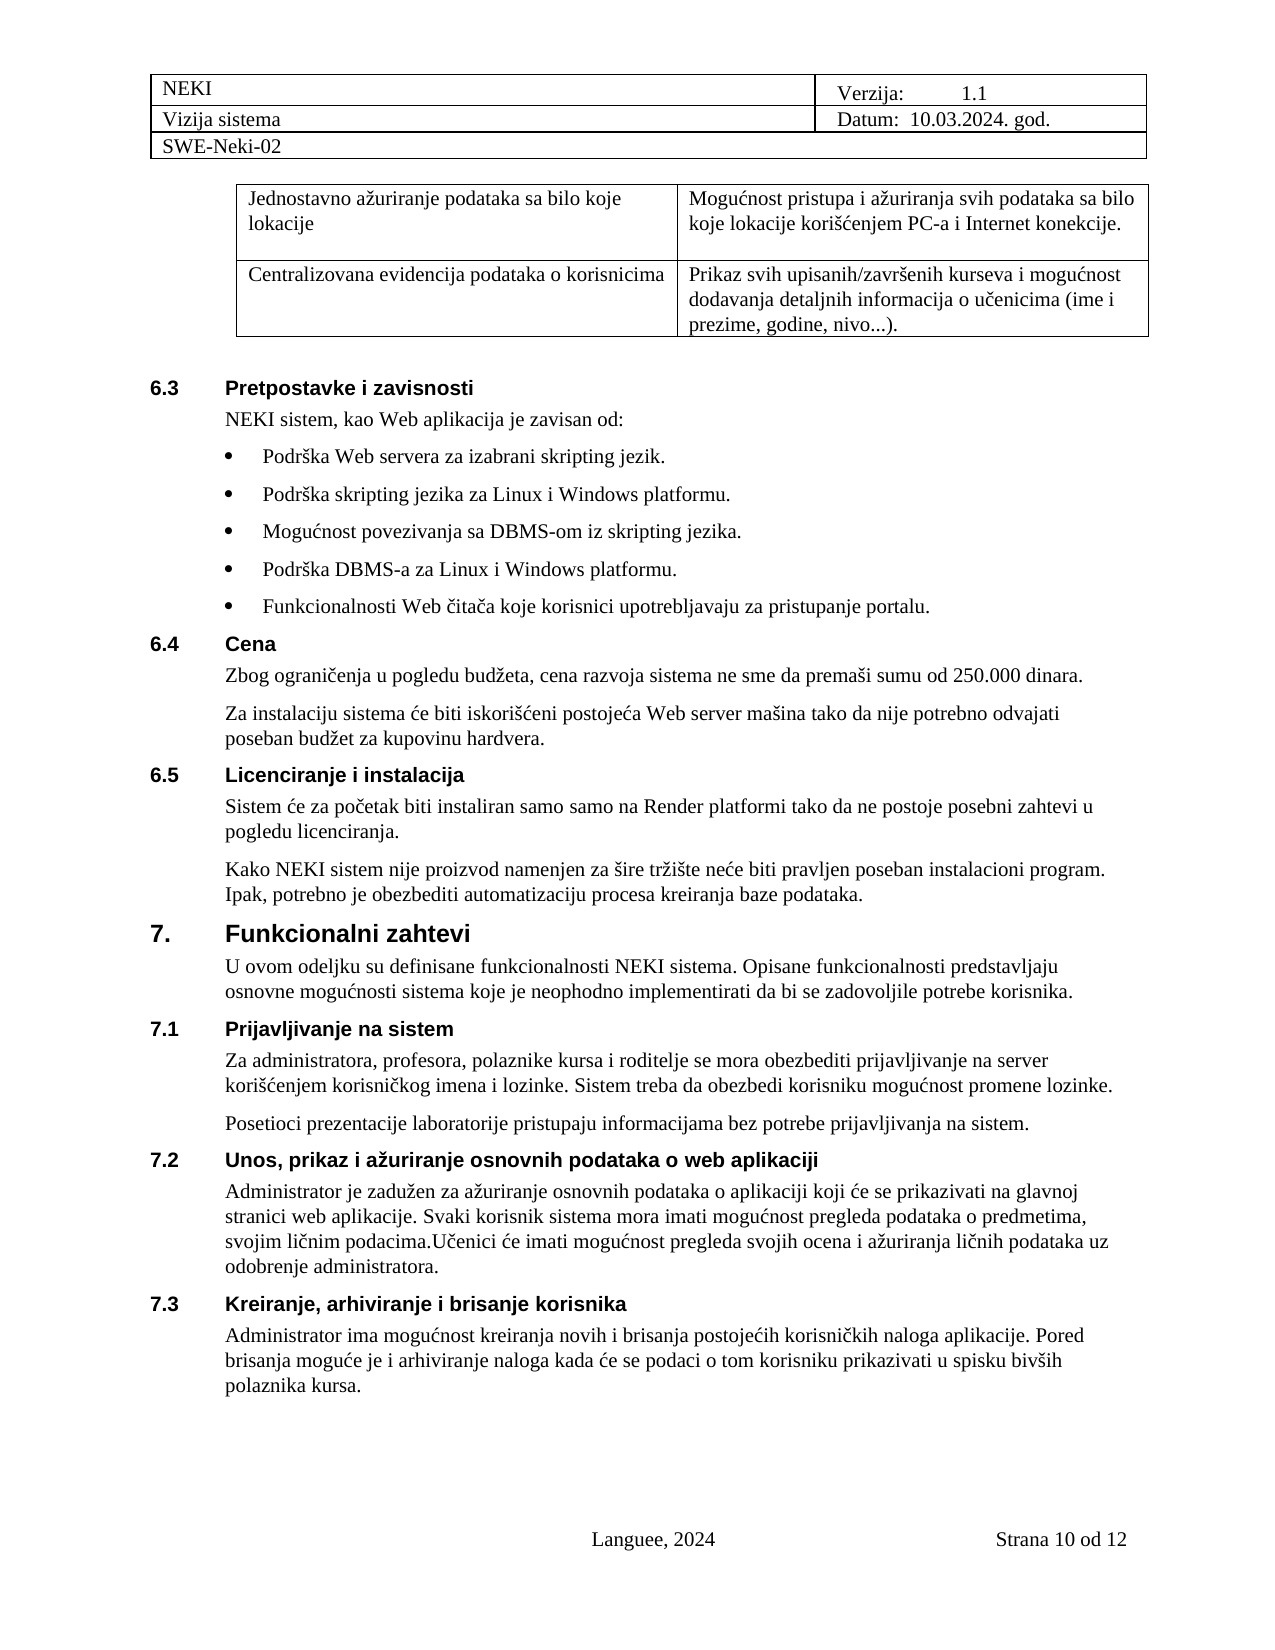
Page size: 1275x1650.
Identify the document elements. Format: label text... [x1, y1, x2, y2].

table_cell Prikaz svih upisanih/završenih kurseva i mogućnost dodavanja detaljnih informacija o učenicima (ime i prezime, godine, nivo...). [678, 261, 1148, 336]
text Posetioci prezentacije laboratorije pristupaju informacijama bez potrebe prijavljivanja na sistem. [225, 1110, 1125, 1135]
subtitle Unos, prikaz i ažuriranje osnovnih podataka o web aplikaciji [150, 1147, 1125, 1172]
text Kako NEKI sistem nije proizvod namenjen za šire tržište neće biti pravljen poseban instalacioni program. Ipak, potrebno je obezbediti automatizaciju procesa kreiranja baze podataka. [225, 856, 1125, 906]
subtitle Funkcionalni zahtevi [150, 918, 1125, 947]
text U ovom odeljku su definisane funkcionalnosti NEKI sistema. Opisane funkcionalnosti predstavljaju osnovne mogućnosti sistema koje je neophodno implementirati da bi se zadovoljile potrebe korisnika. [225, 953, 1125, 1003]
subtitle Kreiranje, arhiviranje i brisanje korisnika [150, 1291, 1125, 1316]
text NEKI sistem, kao Web aplikacija je zavisan od: [225, 406, 1125, 431]
list Funkcionalnosti Web čitača koje korisnici upotrebljavaju za pristupanje portalu. [225, 593, 1125, 618]
list Mogućnost povezivanja sa DBMS-om iz skripting jezika. [225, 518, 1125, 543]
list Podrška DBMS-a za Linux i Windows platformu. [225, 556, 1125, 581]
text Za instalaciju sistema će biti iskorišćeni postojeća Web server mašina tako da nije potrebno odvajati poseban budžet za kupovinu hardvera. [225, 700, 1125, 750]
text Sistem će za početak biti instaliran samo samo na Render platformi tako da ne postoje posebni zahtevi u pogledu licenciranja. [225, 793, 1125, 843]
subtitle Cena [150, 631, 1125, 656]
subtitle Licenciranje i instalacija [150, 762, 1125, 787]
text Zbog ograničenja u pogledu budžeta, cena razvoja sistema ne sme da premaši sumu od 250.000 dinara. [225, 662, 1125, 687]
text Administrator ima mogućnost kreiranja novih i brisanja postojećih korisničkih naloga aplikacije. Pored brisanja moguće je i arhiviranje naloga kada će se podaci o tom korisniku prikazivati u spisku bivših polaznika kursa. [225, 1322, 1125, 1397]
list Podrška skripting jezika za Linux i Windows platformu. [225, 481, 1125, 506]
subtitle Prijavljivanje na sistem [150, 1016, 1125, 1041]
subtitle Pretpostavke i zavisnosti [150, 375, 1125, 400]
text Za administratora, profesora, polaznike kursa i roditelje se mora obezbediti prijavljivanje na server korišćenjem korisničkog imena i lozinke. Sistem treba da obezbedi korisniku mogućnost promene lozinke. [225, 1047, 1125, 1097]
table_cell Centralizovana evidencija podataka o korisnicima [237, 261, 677, 336]
text Administrator je zadužen za ažuriranje osnovnih podataka o aplikaciji koji će se prikazivati na glavnoj stranici web aplikacije. Svaki korisnik sistema mora imati mogućnost pregleda podataka o predmetima, svojim ličnim podacima.Učenici će imati mogućnost pregleda svojih ocena i ažuriranja ličnih podataka uz odobrenje administratora. [225, 1178, 1125, 1278]
table_cell Mogućnost pristupa i ažuriranja svih podataka sa bilo koje lokacije korišćenjem PC-a i Internet konekcije. [678, 185, 1148, 260]
list Podrška Web servera za izabrani skripting jezik. [225, 443, 1125, 468]
table_cell Jednostavno ažuriranje podataka sa bilo koje lokacije [237, 185, 677, 260]
